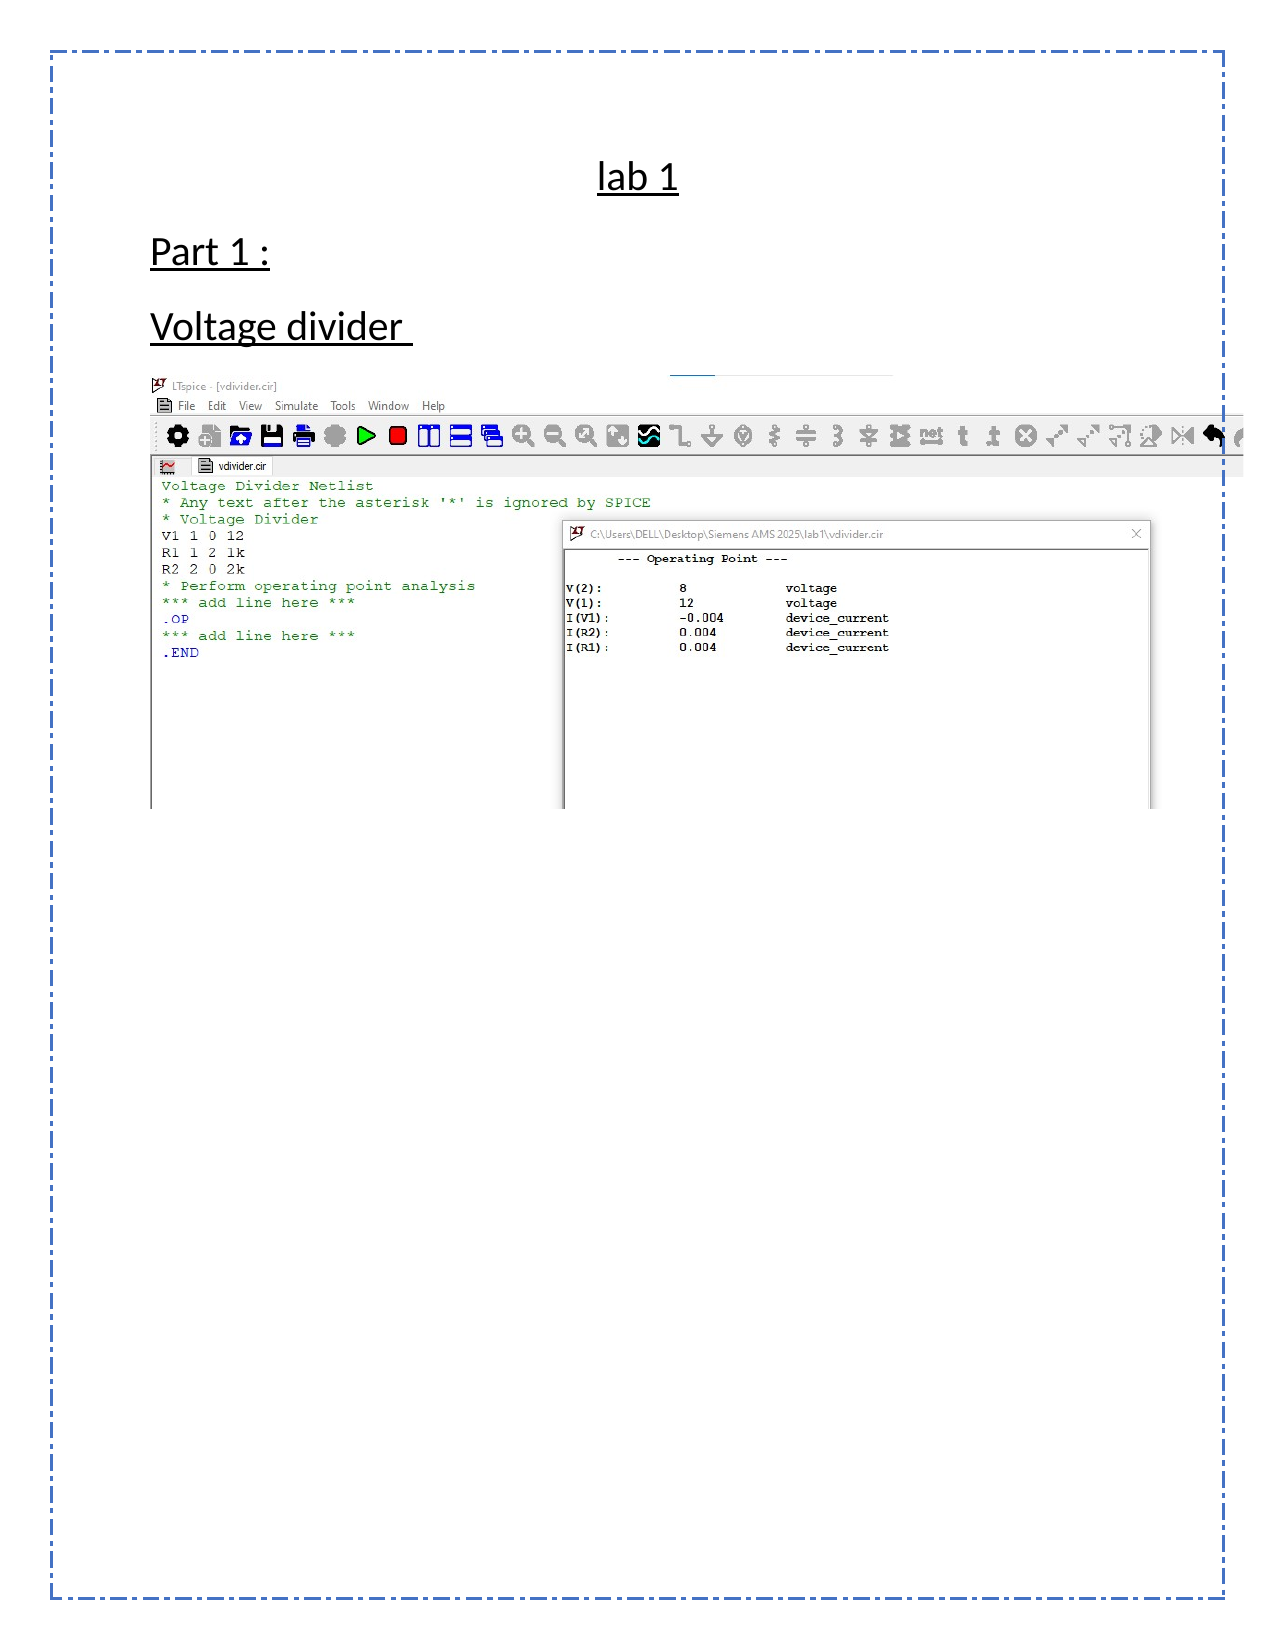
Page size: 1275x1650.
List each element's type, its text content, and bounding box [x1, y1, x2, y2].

text Voltage divider [150, 300, 1125, 351]
picture [150, 375, 1244, 809]
text lab 1 [150, 150, 1125, 201]
text Part 1 : [150, 225, 1125, 276]
